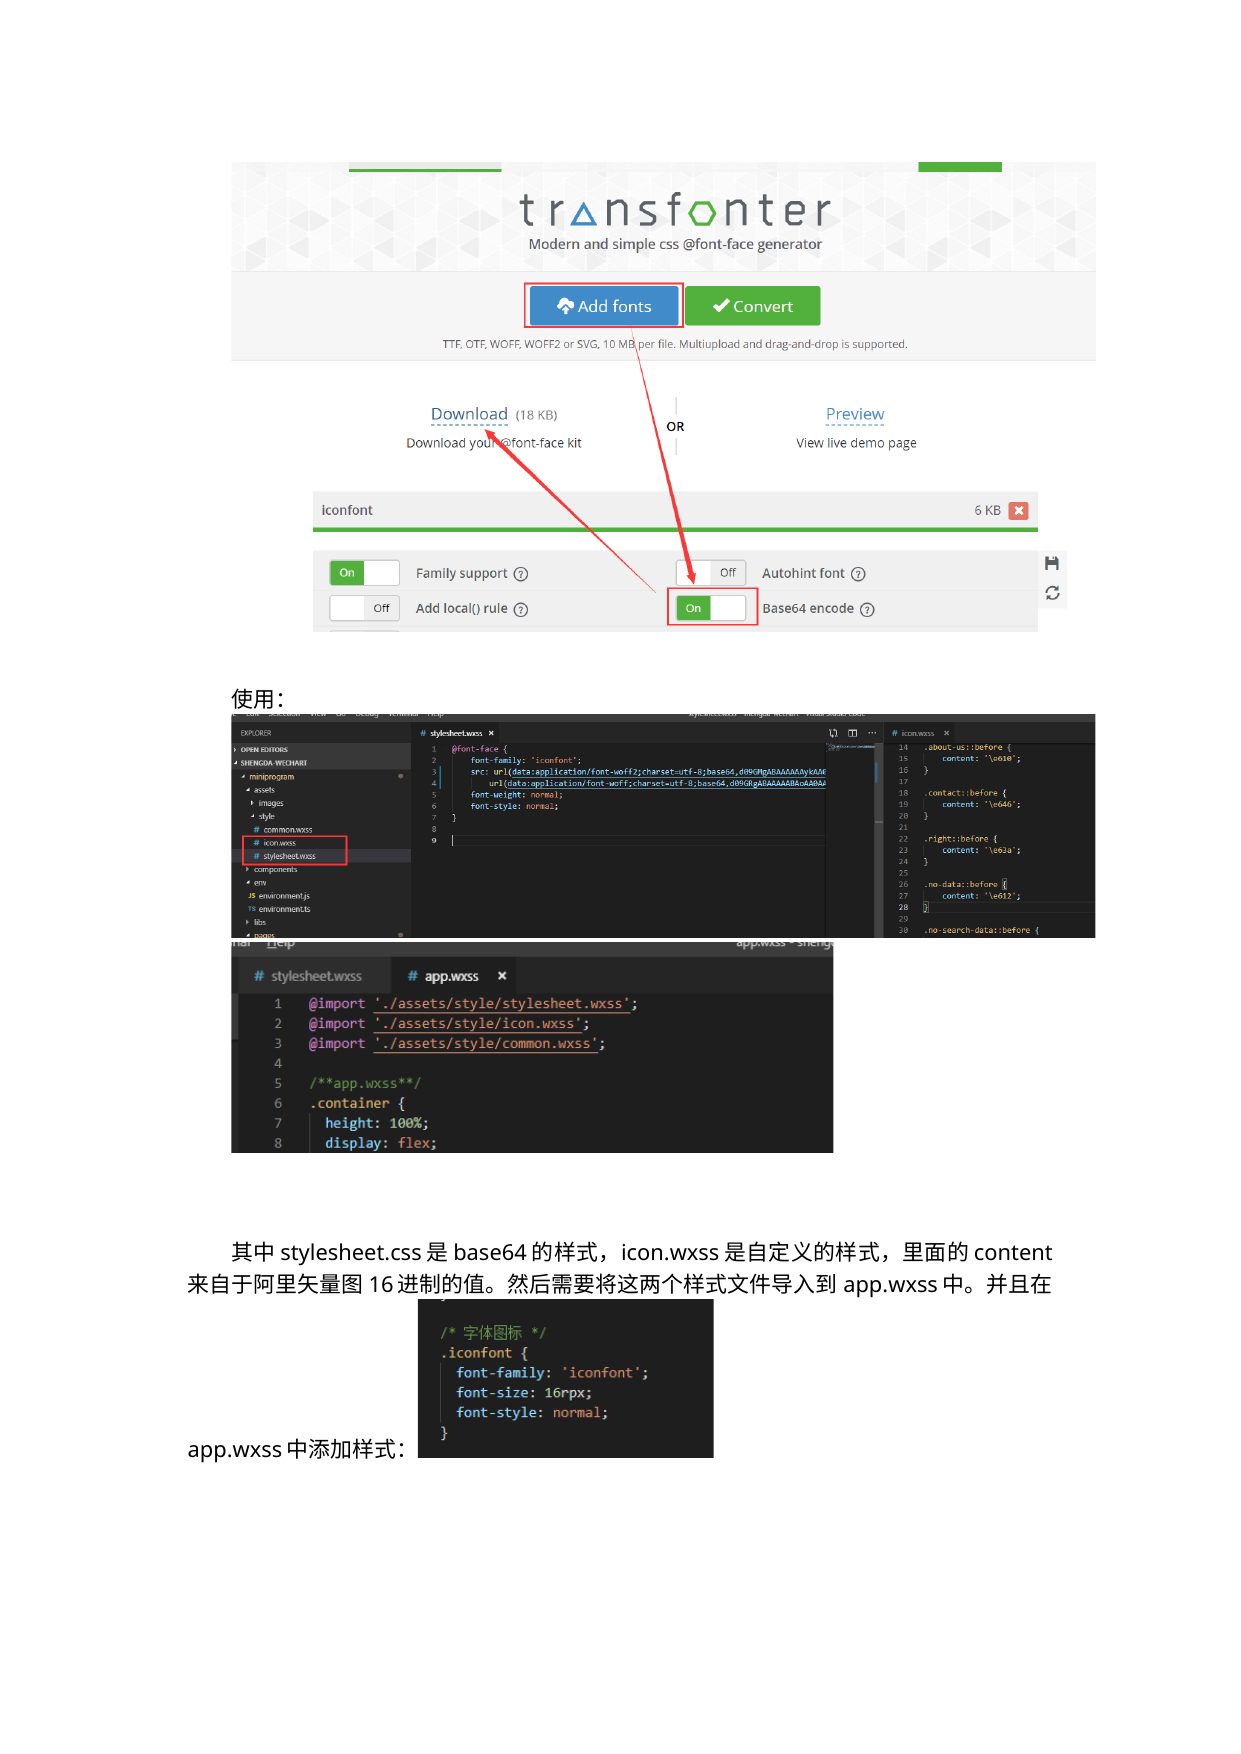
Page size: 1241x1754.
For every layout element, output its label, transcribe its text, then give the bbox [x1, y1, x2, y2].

text 使用： [187, 682, 1053, 714]
picture [231, 714, 1096, 938]
text 其中stylesheet.css是base64的样式，icon.wxss是自定义的样式，里面的content来自于阿里矢量图16进制的值。然后需要将这两个样式文件导入到app.wxss中。并且在app.wxss中添加样式： [187, 1234, 1053, 1494]
picture [231, 942, 834, 1153]
picture [231, 162, 1096, 632]
picture [417, 1299, 714, 1458]
